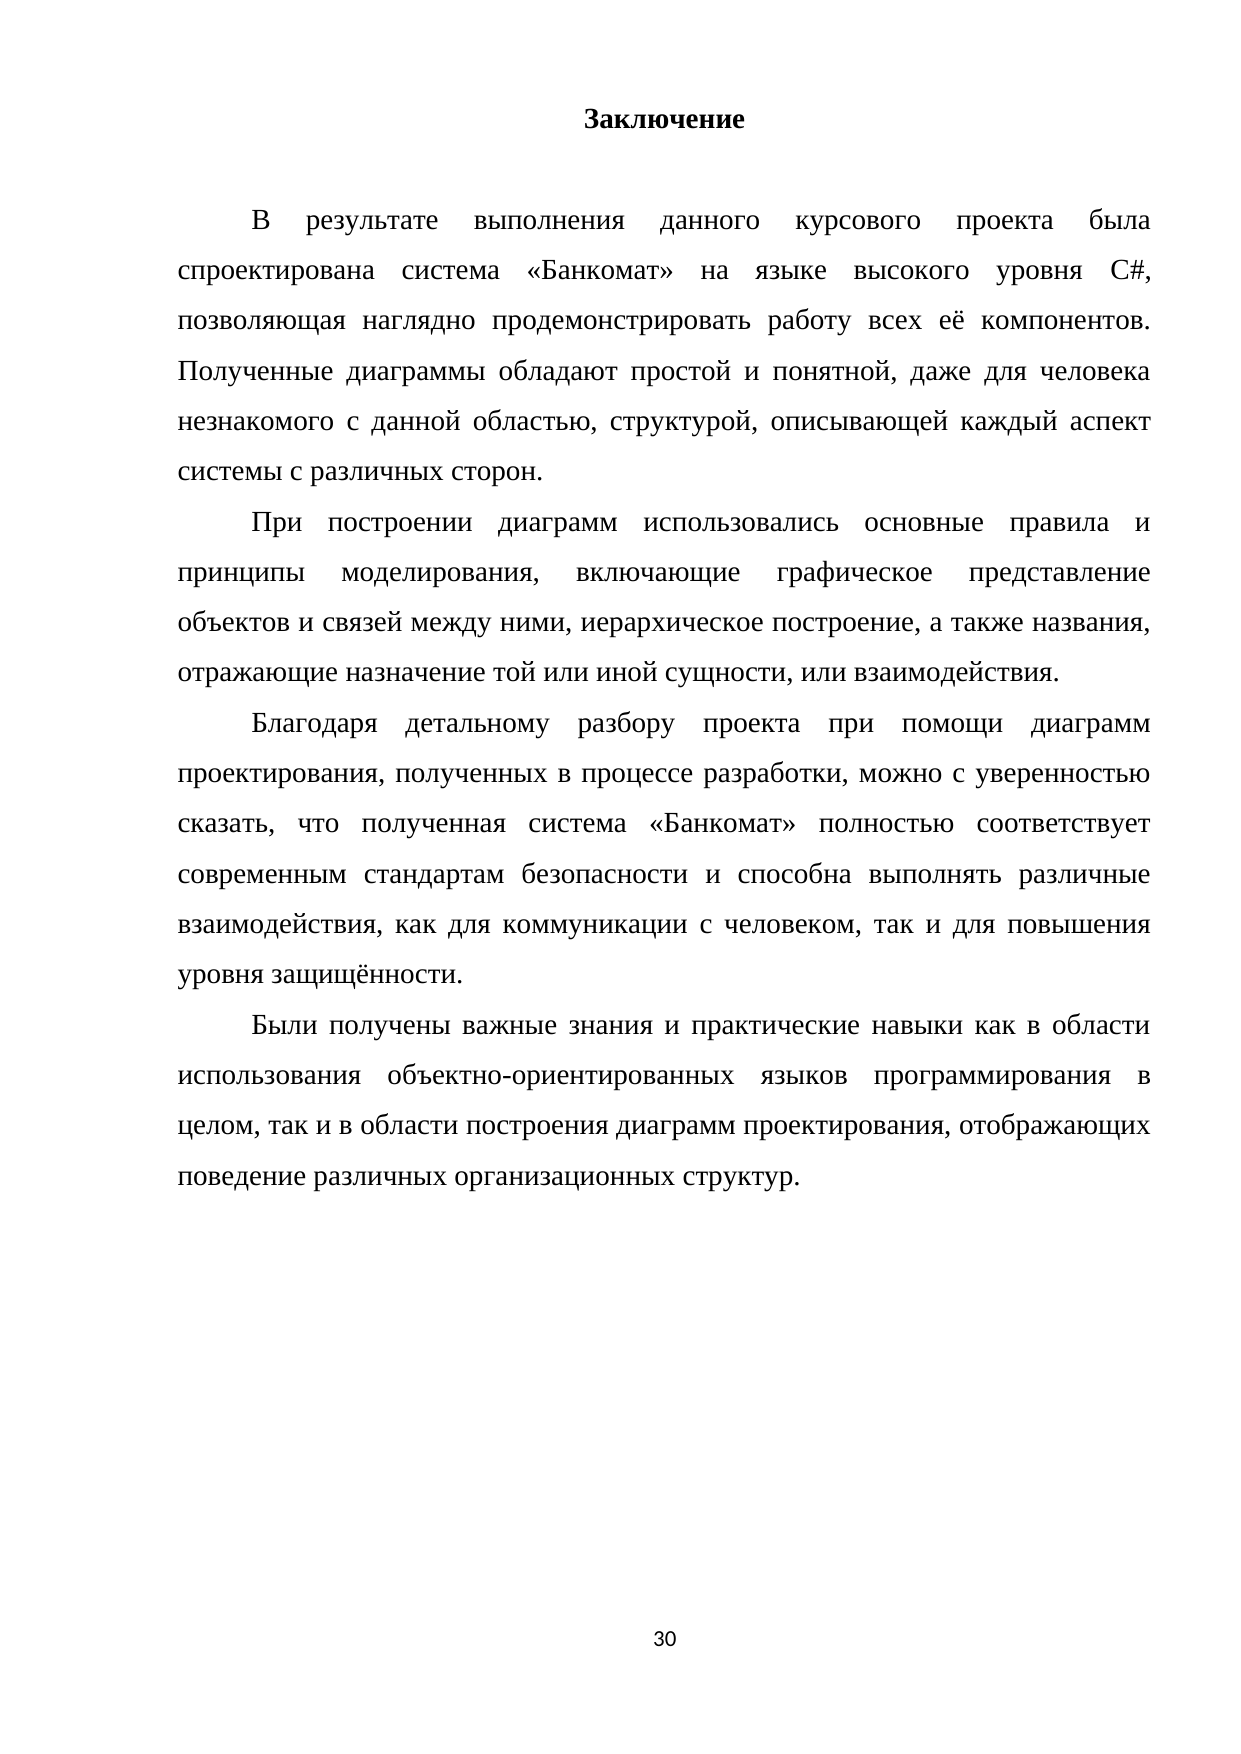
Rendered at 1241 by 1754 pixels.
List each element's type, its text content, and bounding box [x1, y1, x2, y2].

text В результате выполнения данного курсового проекта была спроектирована система «Банкомат» на языке высокого уровня C#, позволяющая наглядно продемонстрировать работу всех её компонентов. Полученные диаграммы обладают простой и понятной, даже для человека незнакомого с данной областью, структурой, описывающей каждый аспект системы с различных сторон. [177, 202, 1152, 487]
text Благодаря детальному разбору проекта при помощи диаграмм проектирования, полученных в процессе разработки, можно с уверенностью сказать, что полученная система «Банкомат» полностью соответствует современным стандартам безопасности и способна выполнять различные взаимодействия, как для коммуникации с человеком, так и для повышения уровня защищённости. [177, 705, 1152, 990]
text При построении диаграмм использовались основные правила и принципы моделирования, включающие графическое представление объектов и связей между ними, иерархическое построение, а также названия, отражающие назначение той или иной сущности, или взаимодействия. [177, 504, 1152, 688]
text Заключение [177, 101, 1152, 135]
text Были получены важные знания и практические навыки как в области использования объектно-ориентированных языков программирования в целом, так и в области построения диаграмм проектирования, отображающих поведение различных организационных структур. [177, 1007, 1152, 1191]
